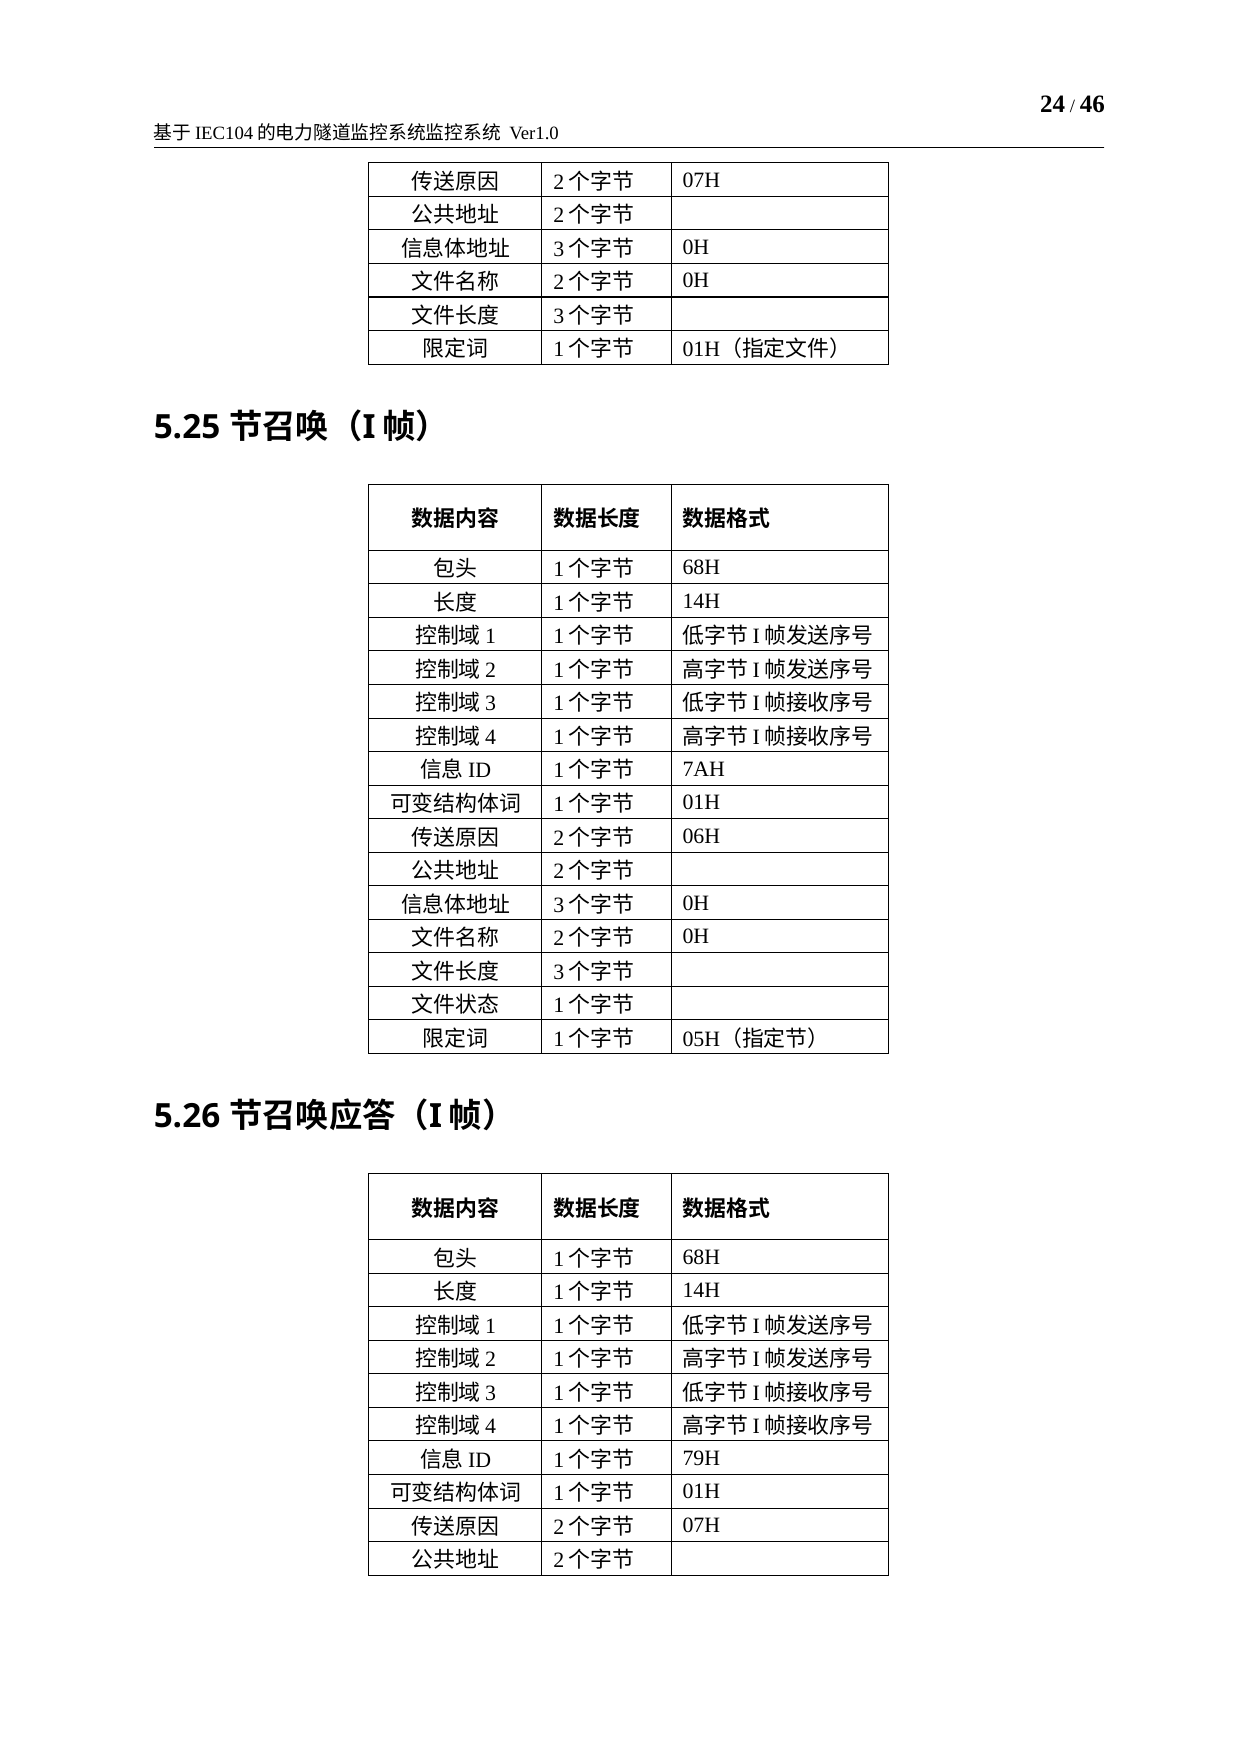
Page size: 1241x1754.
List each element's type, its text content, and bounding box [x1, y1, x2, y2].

table_cell 1个字节 [542, 1408, 671, 1440]
table_cell 信息体地址 [369, 886, 541, 919]
table_cell 2个字节 [542, 197, 671, 229]
table_cell 1个字节 [542, 1374, 671, 1407]
table_cell 信息ID [369, 1441, 541, 1474]
table_cell 控制域4 [369, 1408, 541, 1440]
table_cell 3个字节 [542, 886, 671, 919]
table_cell 长度 [369, 1274, 541, 1306]
table_cell 05H（指定节） [672, 1020, 888, 1053]
table_cell 1个字节 [542, 331, 671, 363]
table_cell 0H [672, 886, 888, 919]
table_cell 公共地址 [369, 1542, 541, 1574]
table_cell 01H（指定文件） [672, 331, 888, 363]
table_cell 1个字节 [542, 618, 671, 650]
table_cell 公共地址 [369, 197, 541, 229]
table_cell 包头 [369, 551, 541, 583]
table_cell [672, 953, 888, 986]
table_cell 控制域2 [369, 1341, 541, 1373]
table_cell 可变结构体词 [369, 1475, 541, 1507]
table_cell 文件名称 [369, 920, 541, 952]
table_cell 1个字节 [542, 786, 671, 818]
table_cell 7AH [672, 752, 888, 784]
table_header 数据内容 [369, 1174, 541, 1239]
table_header 数据格式 [672, 485, 888, 550]
table_cell 68H [672, 551, 888, 583]
table_cell 3个字节 [542, 953, 671, 986]
table_cell 3个字节 [542, 230, 671, 263]
table_cell 文件名称 [369, 264, 541, 296]
table_cell 2个字节 [542, 264, 671, 296]
table_cell 传送原因 [369, 163, 541, 196]
table_cell 2个字节 [542, 163, 671, 196]
table_cell 2个字节 [542, 819, 671, 852]
table_cell 14H [672, 1274, 888, 1306]
table_cell 文件状态 [369, 987, 541, 1019]
table_cell 2个字节 [542, 1542, 671, 1574]
table_cell 控制域2 [369, 651, 541, 684]
table_cell 控制域4 [369, 719, 541, 751]
table_cell 包头 [369, 1240, 541, 1273]
table_header 数据格式 [672, 1174, 888, 1239]
table_cell 2个字节 [542, 920, 671, 952]
table_cell 1个字节 [542, 551, 671, 583]
table_cell [672, 298, 888, 330]
table_cell 06H [672, 819, 888, 852]
table_cell 07H [672, 163, 888, 196]
table_cell 68H [672, 1240, 888, 1273]
table_cell 传送原因 [369, 819, 541, 852]
table_cell 公共地址 [369, 853, 541, 885]
table_cell 1个字节 [542, 1475, 671, 1507]
table_cell 低字节I帧接收序号 [672, 685, 888, 717]
table_cell 1个字节 [542, 651, 671, 684]
table_cell 01H [672, 1475, 888, 1507]
table_cell 低字节I帧发送序号 [672, 618, 888, 650]
table_cell 传送原因 [369, 1509, 541, 1541]
table_cell 可变结构体词 [369, 786, 541, 818]
table_cell 控制域1 [369, 618, 541, 650]
table_header 数据长度 [542, 485, 671, 550]
table_cell [672, 197, 888, 229]
table_cell 2个字节 [542, 853, 671, 885]
table_cell 1个字节 [542, 752, 671, 784]
table_cell 1个字节 [542, 1274, 671, 1306]
table_header 数据内容 [369, 485, 541, 550]
table_cell 限定词 [369, 1020, 541, 1053]
table_cell 2个字节 [542, 1509, 671, 1541]
table_cell 低字节I帧发送序号 [672, 1307, 888, 1340]
table_cell 1个字节 [542, 1441, 671, 1474]
table_cell 高字节I帧发送序号 [672, 1341, 888, 1373]
table_cell 1个字节 [542, 685, 671, 717]
table_cell 限定词 [369, 331, 541, 363]
table_cell 信息体地址 [369, 230, 541, 263]
table_cell 1个字节 [542, 987, 671, 1019]
table_cell 1个字节 [542, 719, 671, 751]
table_cell 01H [672, 786, 888, 818]
table_cell 控制域3 [369, 1374, 541, 1407]
table_cell [672, 987, 888, 1019]
table_cell 高字节I帧接收序号 [672, 719, 888, 751]
table_cell 3个字节 [542, 298, 671, 330]
table_cell 1个字节 [542, 584, 671, 617]
table_cell 低字节I帧接收序号 [672, 1374, 888, 1407]
table_cell 长度 [369, 584, 541, 617]
subtitle 5.26 节召唤应答（I帧） [153, 1081, 1104, 1146]
table_cell 高字节I帧发送序号 [672, 651, 888, 684]
table_cell 79H [672, 1441, 888, 1474]
table_cell 1个字节 [542, 1240, 671, 1273]
table_cell [672, 1542, 888, 1574]
table_cell [672, 853, 888, 885]
table_cell 07H [672, 1509, 888, 1541]
table_cell 14H [672, 584, 888, 617]
table_cell 高字节I帧接收序号 [672, 1408, 888, 1440]
table_cell 0H [672, 920, 888, 952]
table_cell 控制域3 [369, 685, 541, 717]
table_cell 文件长度 [369, 953, 541, 986]
table_cell 信息ID [369, 752, 541, 784]
table_cell 0H [672, 230, 888, 263]
table_cell 文件长度 [369, 298, 541, 330]
table_cell 1个字节 [542, 1307, 671, 1340]
subtitle 5.25 节召唤（I帧） [153, 392, 1104, 457]
table_cell 控制域1 [369, 1307, 541, 1340]
table_header 数据长度 [542, 1174, 671, 1239]
table_cell 0H [672, 264, 888, 296]
table_cell 1个字节 [542, 1341, 671, 1373]
table_cell 1个字节 [542, 1020, 671, 1053]
